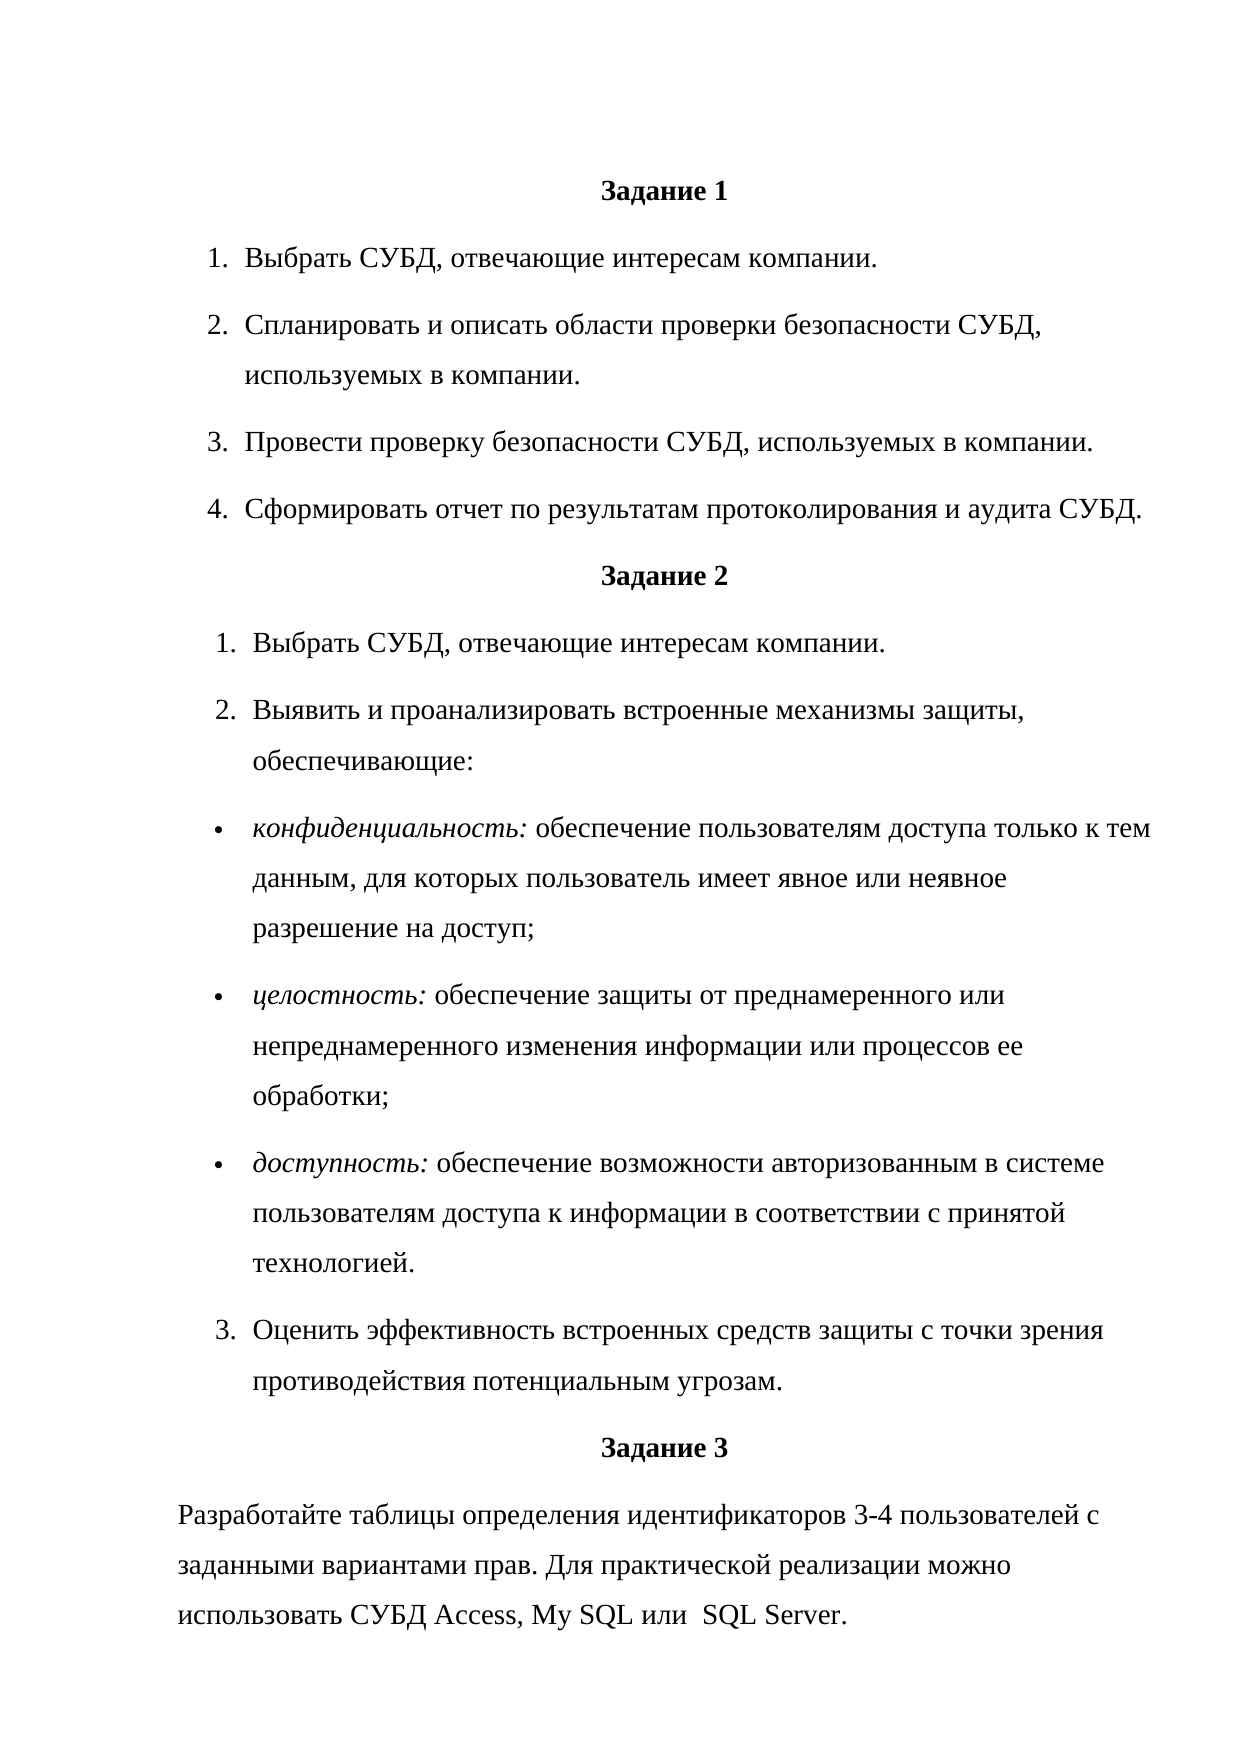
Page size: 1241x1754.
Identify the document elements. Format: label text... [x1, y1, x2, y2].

text Разработайте таблицы определения идентификаторов 3-4 пользователей с заданными вариантами прав. Для практической реализации можно использовать СУБД Access, My SQL или SQL Server. [177, 1497, 1152, 1631]
list Провести проверку безопасности СУБД, используемых в компании. [207, 424, 1152, 458]
text Задание 1 [177, 173, 1152, 207]
list целостность: обеспечение защиты от преднамеренного или непреднамеренного изменения информации или процессов ее обработки; [215, 977, 1152, 1111]
text Задание 2 [177, 558, 1152, 592]
list Выявить и проанализировать встроенные механизмы защиты, обеспечивающие: [215, 692, 1152, 776]
list конфиденциальность: обеспечение пользователям доступа только к тем данным, для которых пользователь имеет явное или неявное разрешение на доступ; [215, 810, 1152, 944]
list доступность: обеспечение возможности авторизованным в системе пользователям доступа к информации в соответствии с принятой технологией. [215, 1145, 1152, 1279]
list Выбрать СУБД, отвечающие интересам компании. [207, 240, 1152, 274]
list Спланировать и описать области проверки безопасности СУБД, используемых в компании. [207, 307, 1152, 391]
list Сформировать отчет по результатам протоколирования и аудита СУБД. [207, 491, 1152, 525]
list Выбрать СУБД, отвечающие интересам компании. [215, 625, 1152, 659]
text Задание 3 [177, 1430, 1152, 1463]
list Оценить эффективность встроенных средств защиты с точки зрения противодействия потенциальным угрозам. [215, 1312, 1152, 1396]
